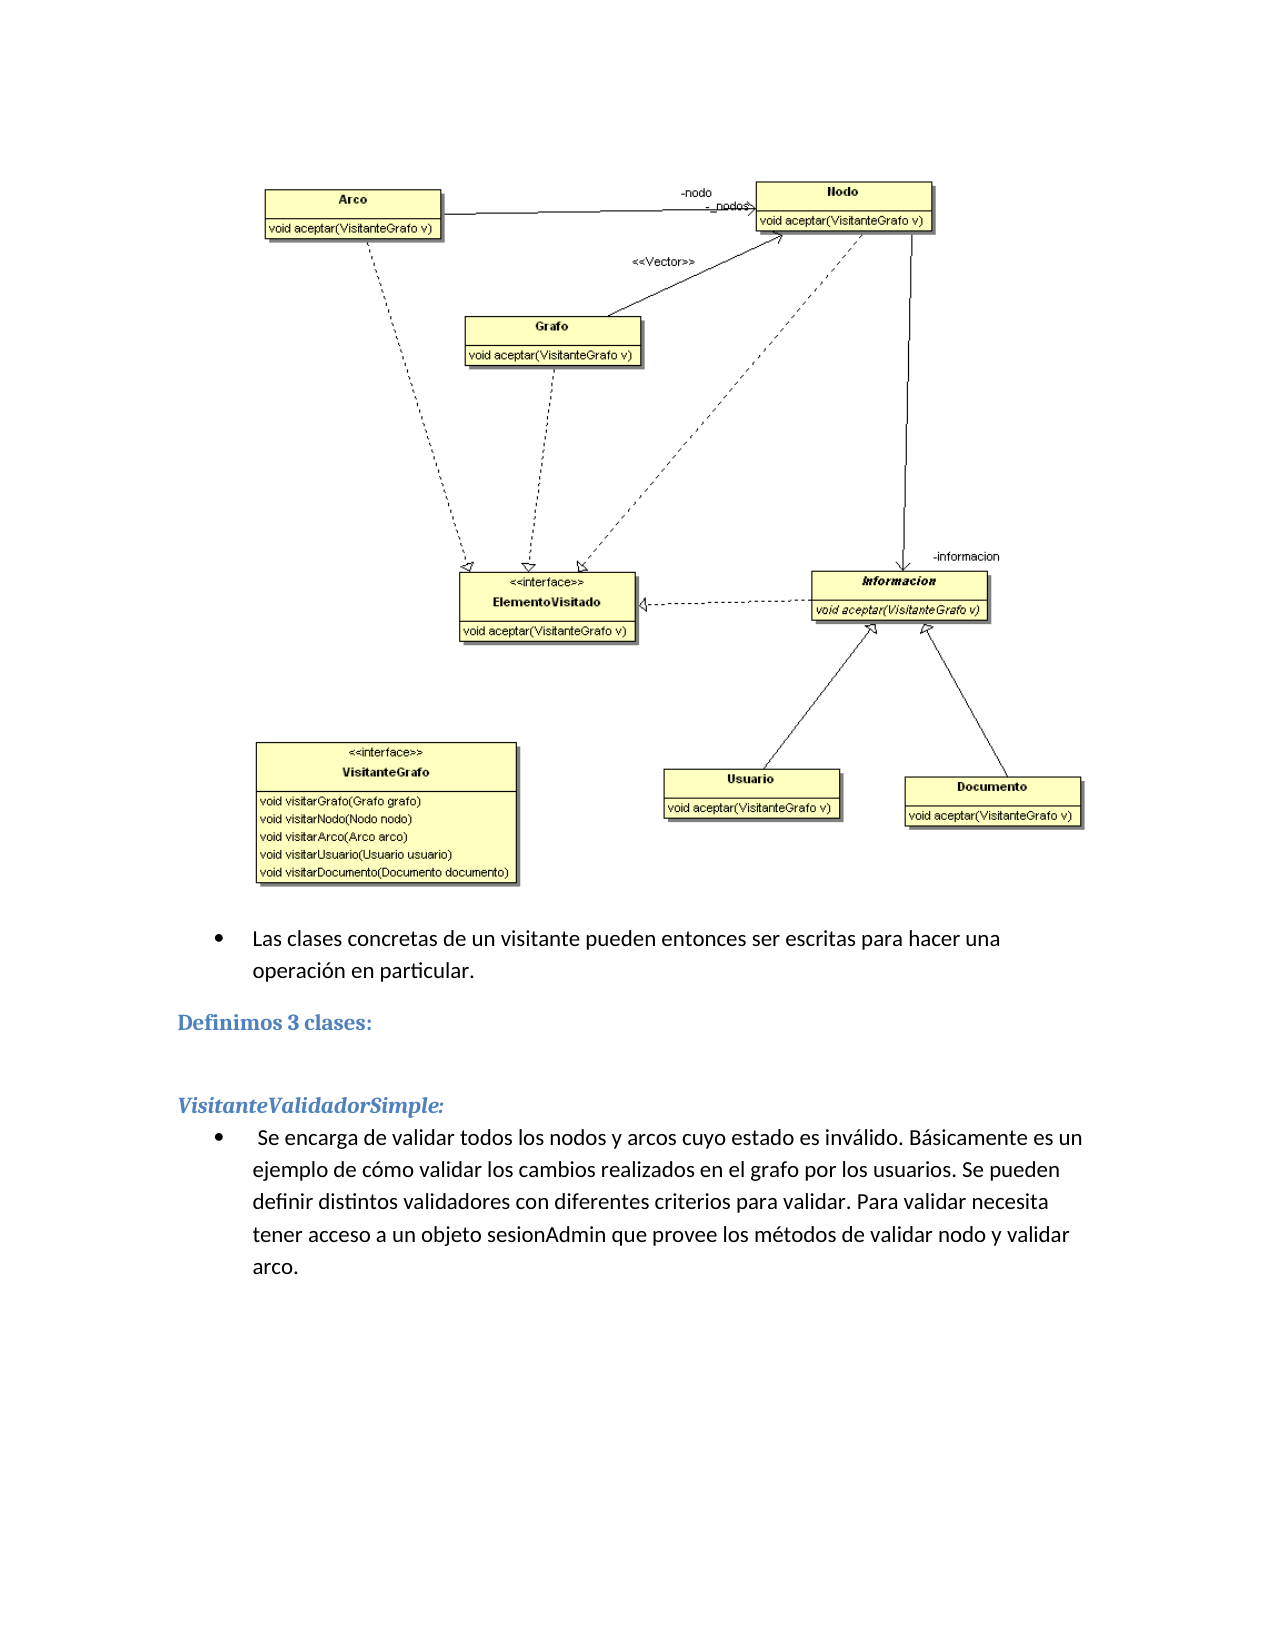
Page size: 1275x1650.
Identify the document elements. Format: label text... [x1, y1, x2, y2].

list Las clases concretas de un visitante pueden entonces ser escritas para hacer una operación en particular. [215, 924, 1098, 985]
subtitle Definimos 3 clases: [177, 1010, 1098, 1036]
subtitle VisitanteValidadorSimple: [177, 1093, 1098, 1119]
list Se encarga de validar todos los nodos y arcos cuyo estado es inválido. Básicamente es un ejemplo de cómo validar los cambios realizados en el grafo por los usuarios. Se pueden definir distintos validadores con diferentes criterios para validar. Para validar necesita tener acceso a un objeto sesionAdmin que provee los métodos de validar nodo y validar arco. [215, 1123, 1098, 1280]
picture [177, 147, 1098, 900]
